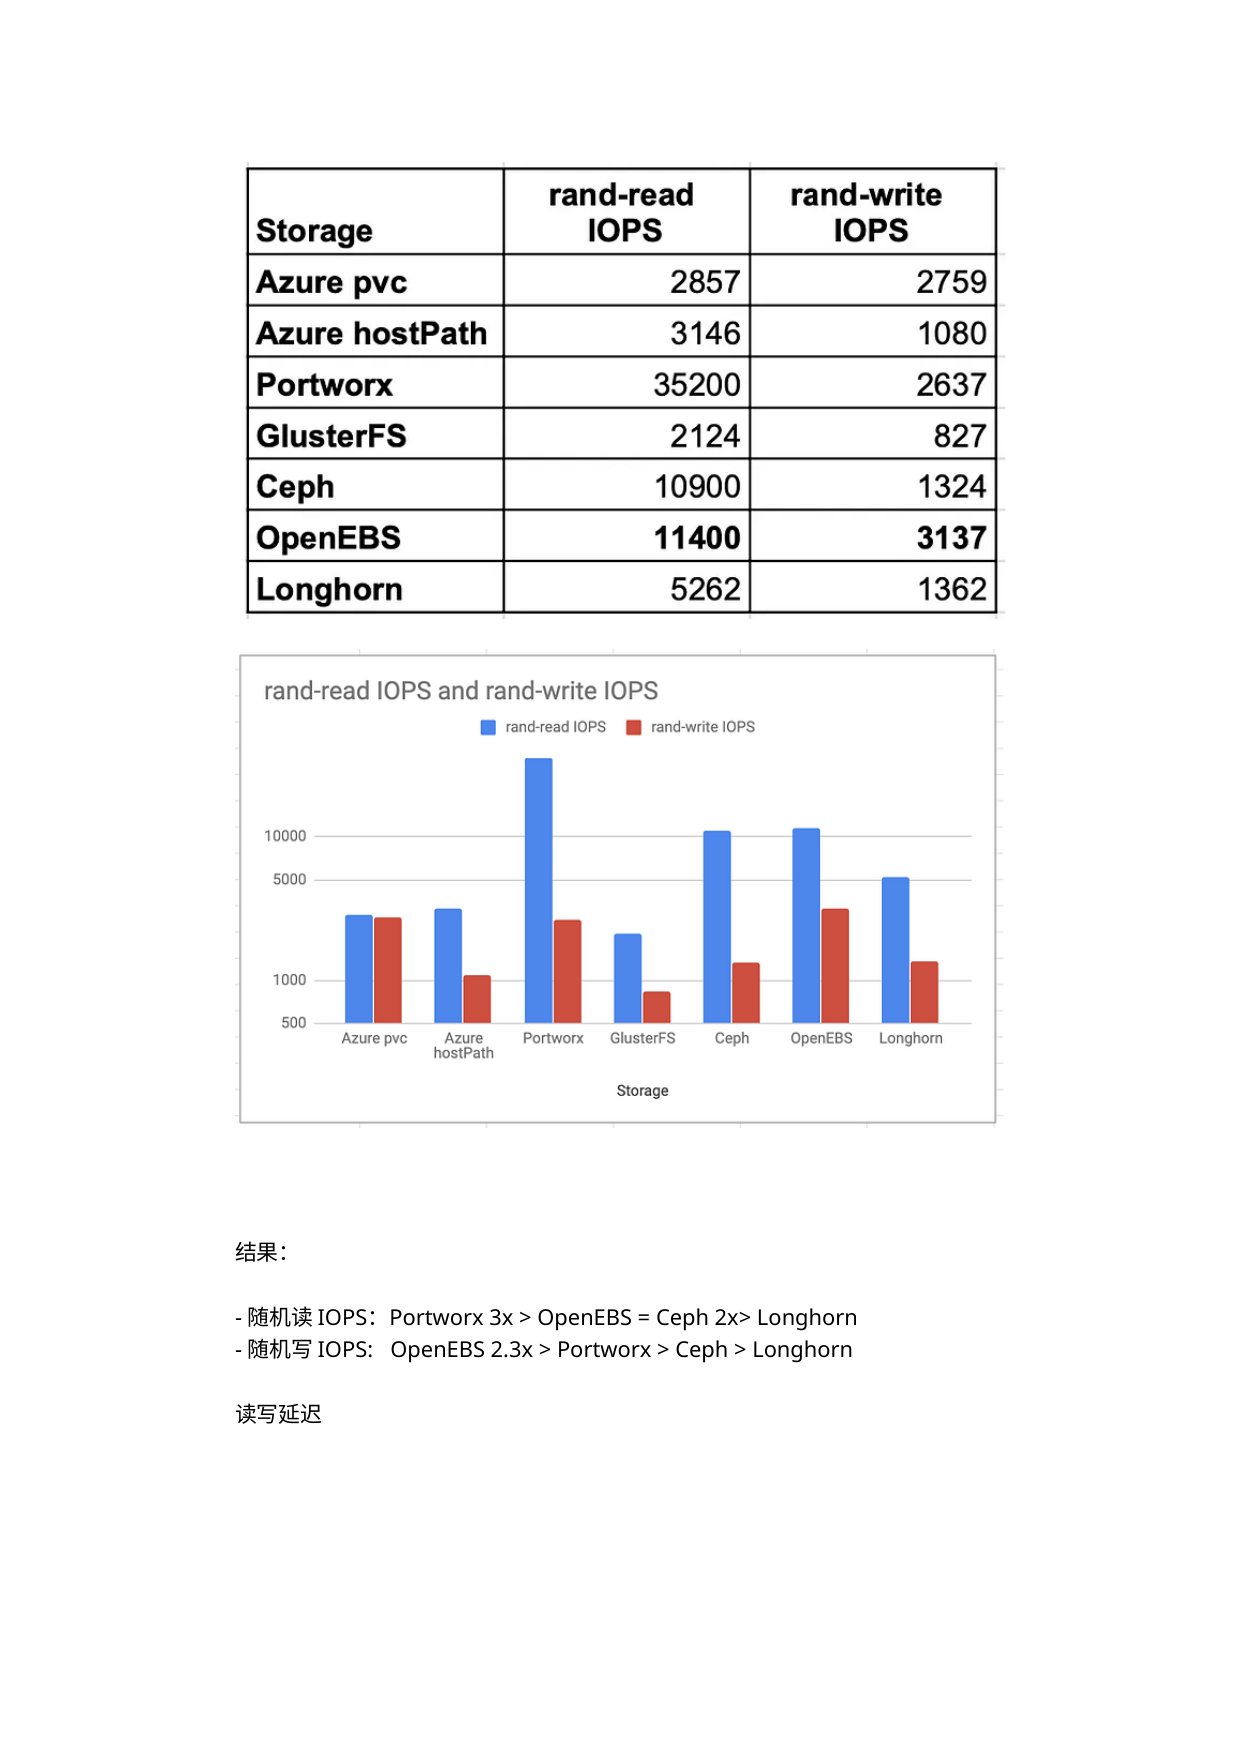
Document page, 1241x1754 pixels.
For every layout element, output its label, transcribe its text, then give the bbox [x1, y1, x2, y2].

text - 随机读IOPS：Portworx 3x > OpenEBS = Ceph 2x> Longhorn [235, 1299, 1006, 1332]
text 读写延迟 [235, 1397, 1006, 1429]
picture [234, 162, 1006, 619]
text - 随机写IOPS: OpenEBS 2.3x > Portworx > Ceph > Longhorn [235, 1332, 1006, 1364]
picture [234, 649, 1004, 1128]
text 结果： [235, 1234, 1006, 1267]
